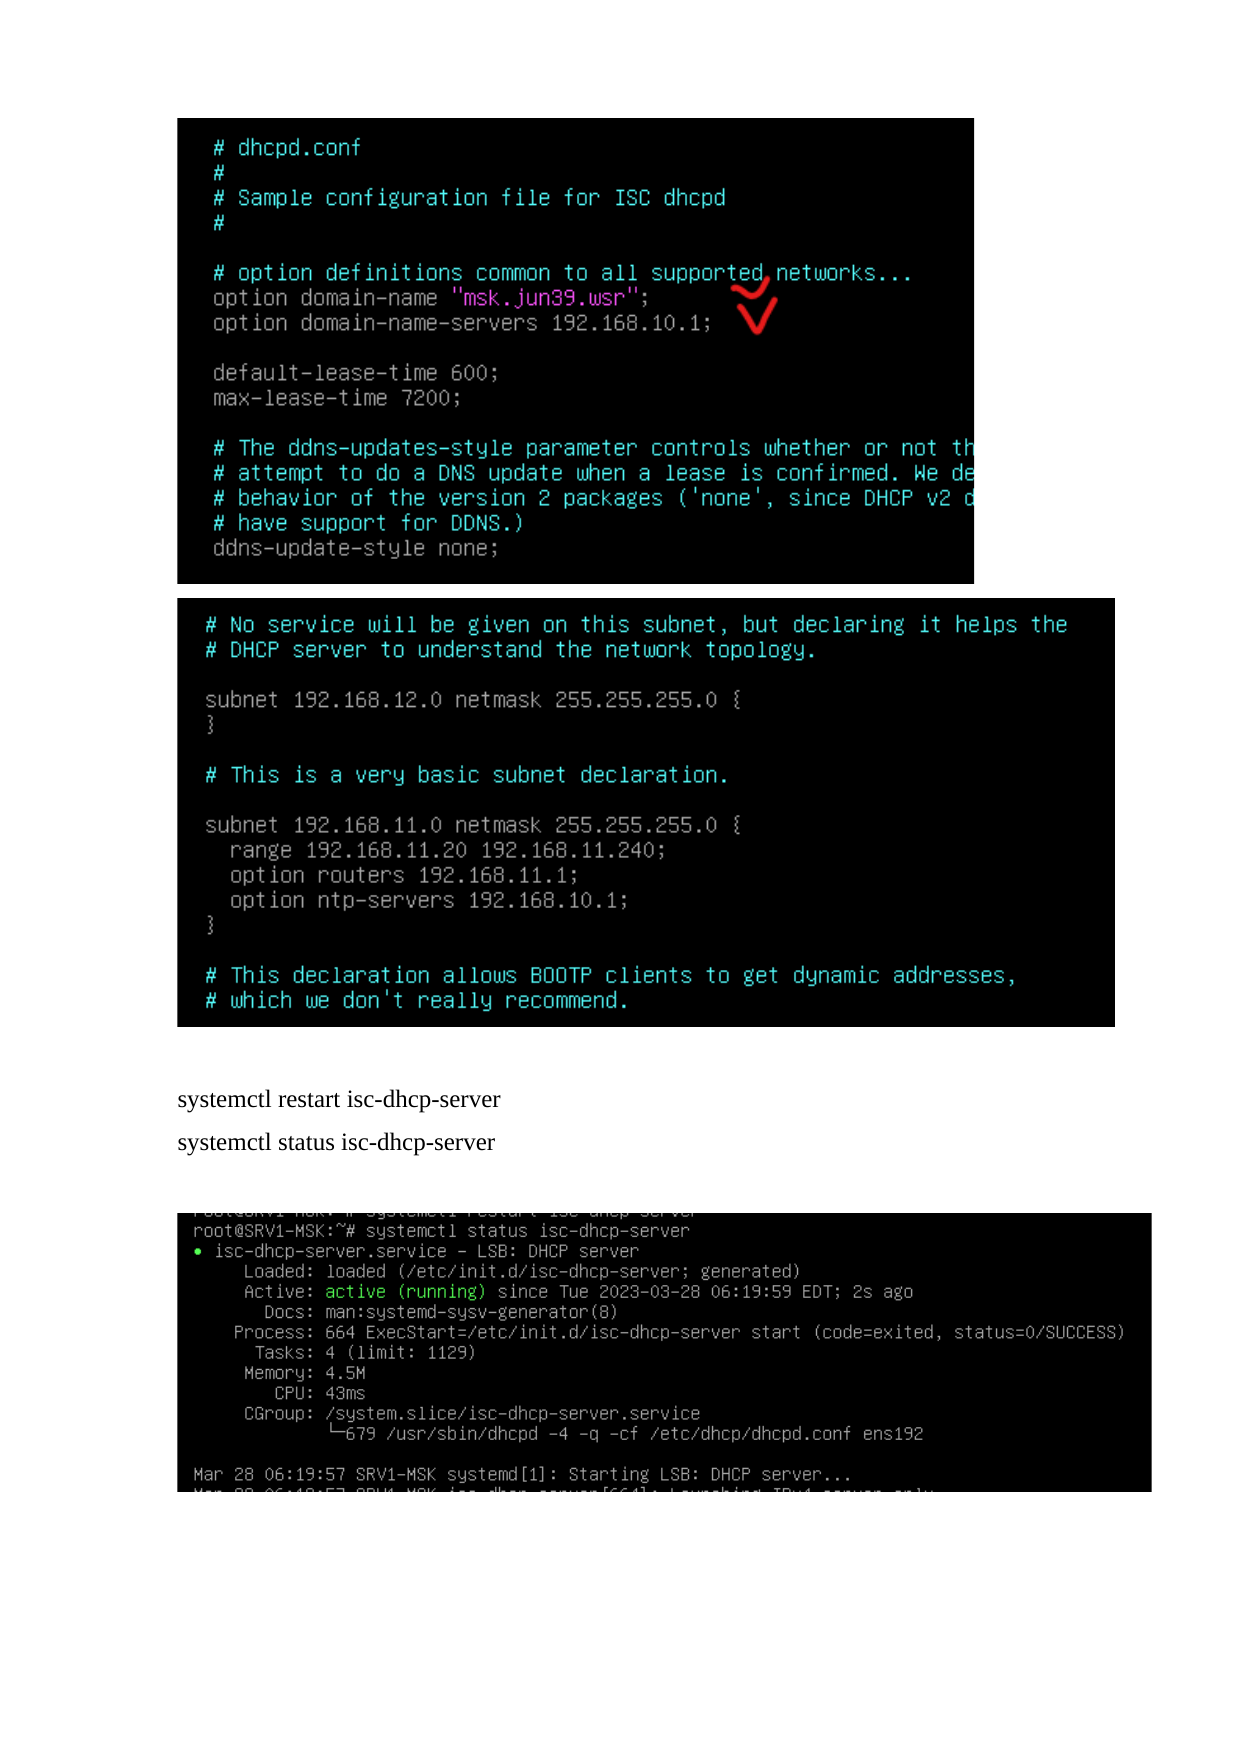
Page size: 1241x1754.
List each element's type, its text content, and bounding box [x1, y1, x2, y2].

text systemctl restart isc-dhcp-server [177, 1084, 1152, 1113]
picture [177, 598, 1115, 1027]
picture [177, 118, 975, 584]
text systemctl status isc-dhcp-server [177, 1127, 1152, 1156]
picture [177, 1213, 1152, 1492]
